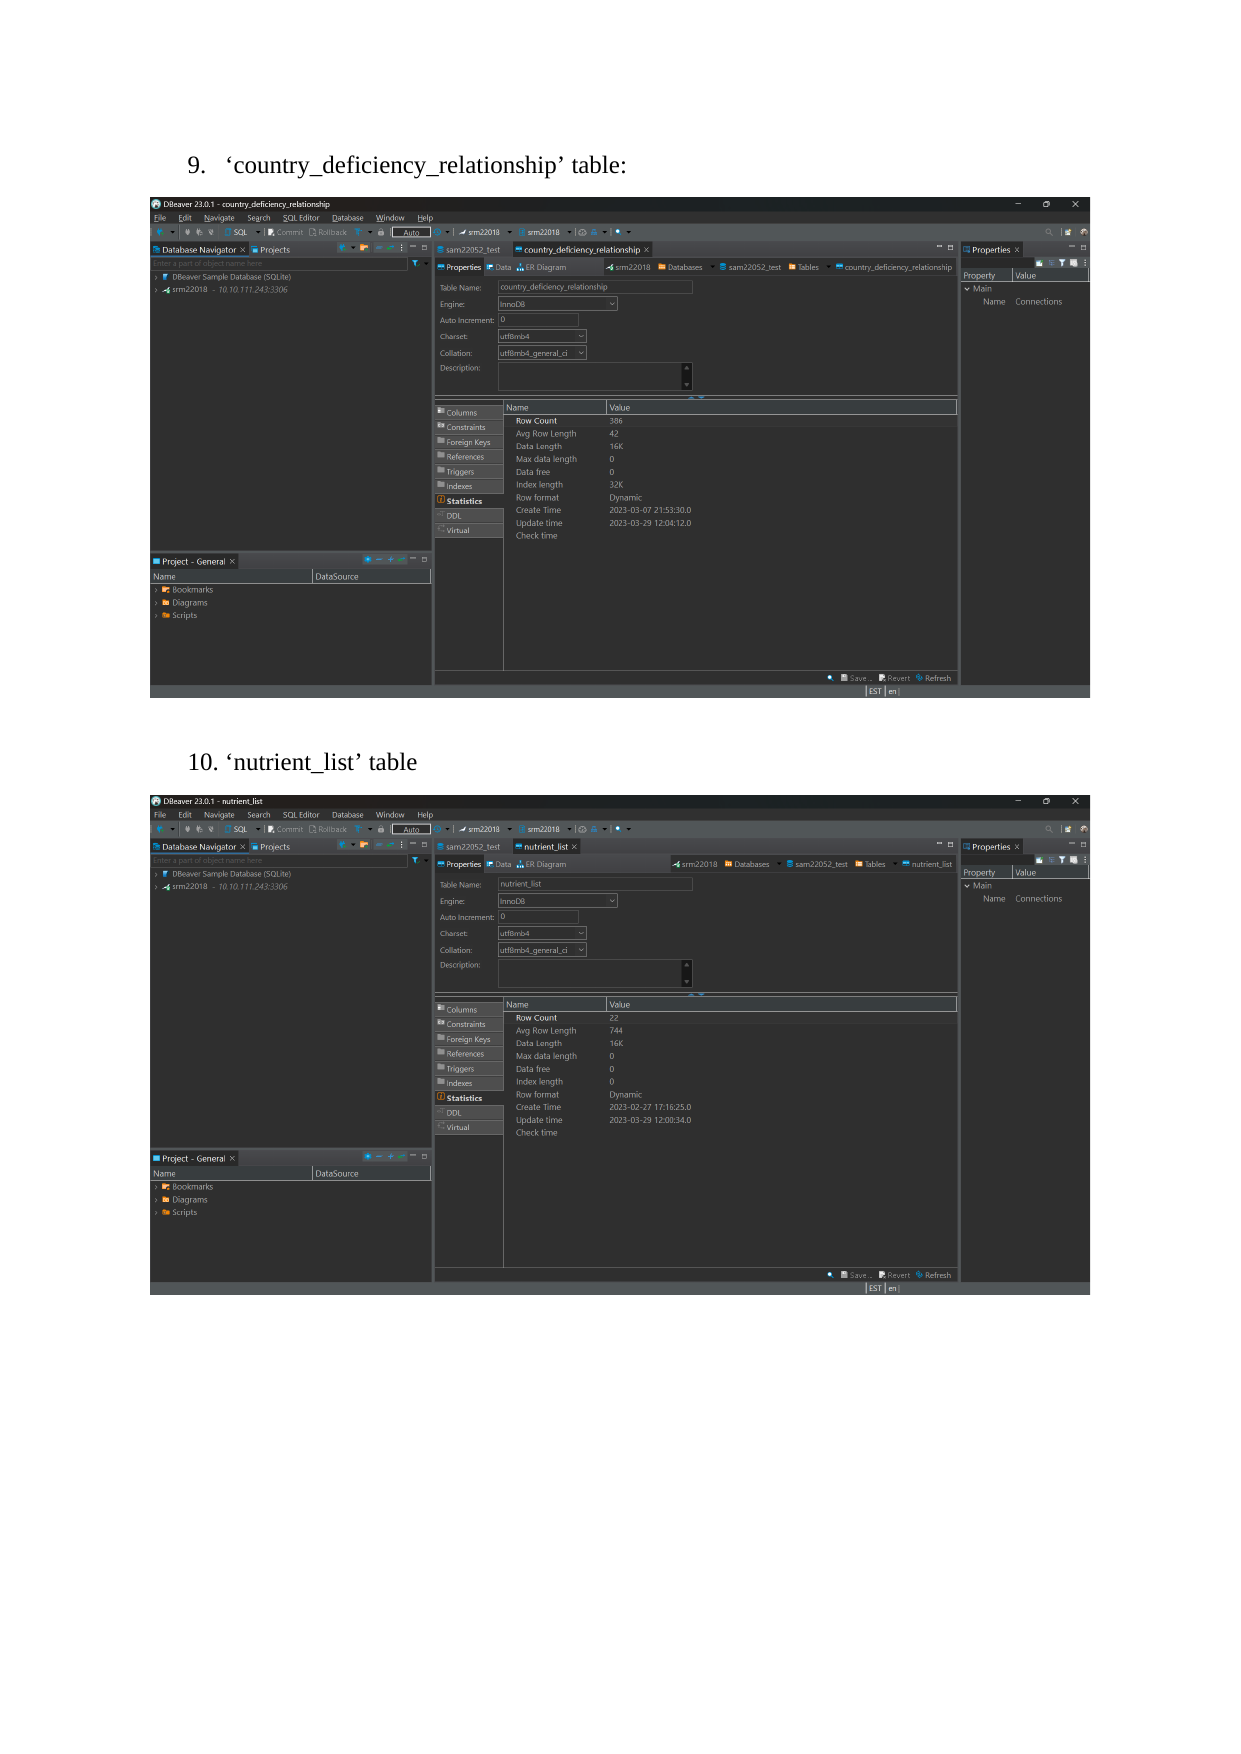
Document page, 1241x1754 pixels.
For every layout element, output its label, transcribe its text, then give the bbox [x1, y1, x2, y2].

picture [150, 197, 1091, 698]
list ‘nutrient_list’ table [187, 747, 1090, 776]
list ‘country_deficiency_relationship’ table: [187, 150, 1090, 179]
picture [150, 795, 1091, 1295]
